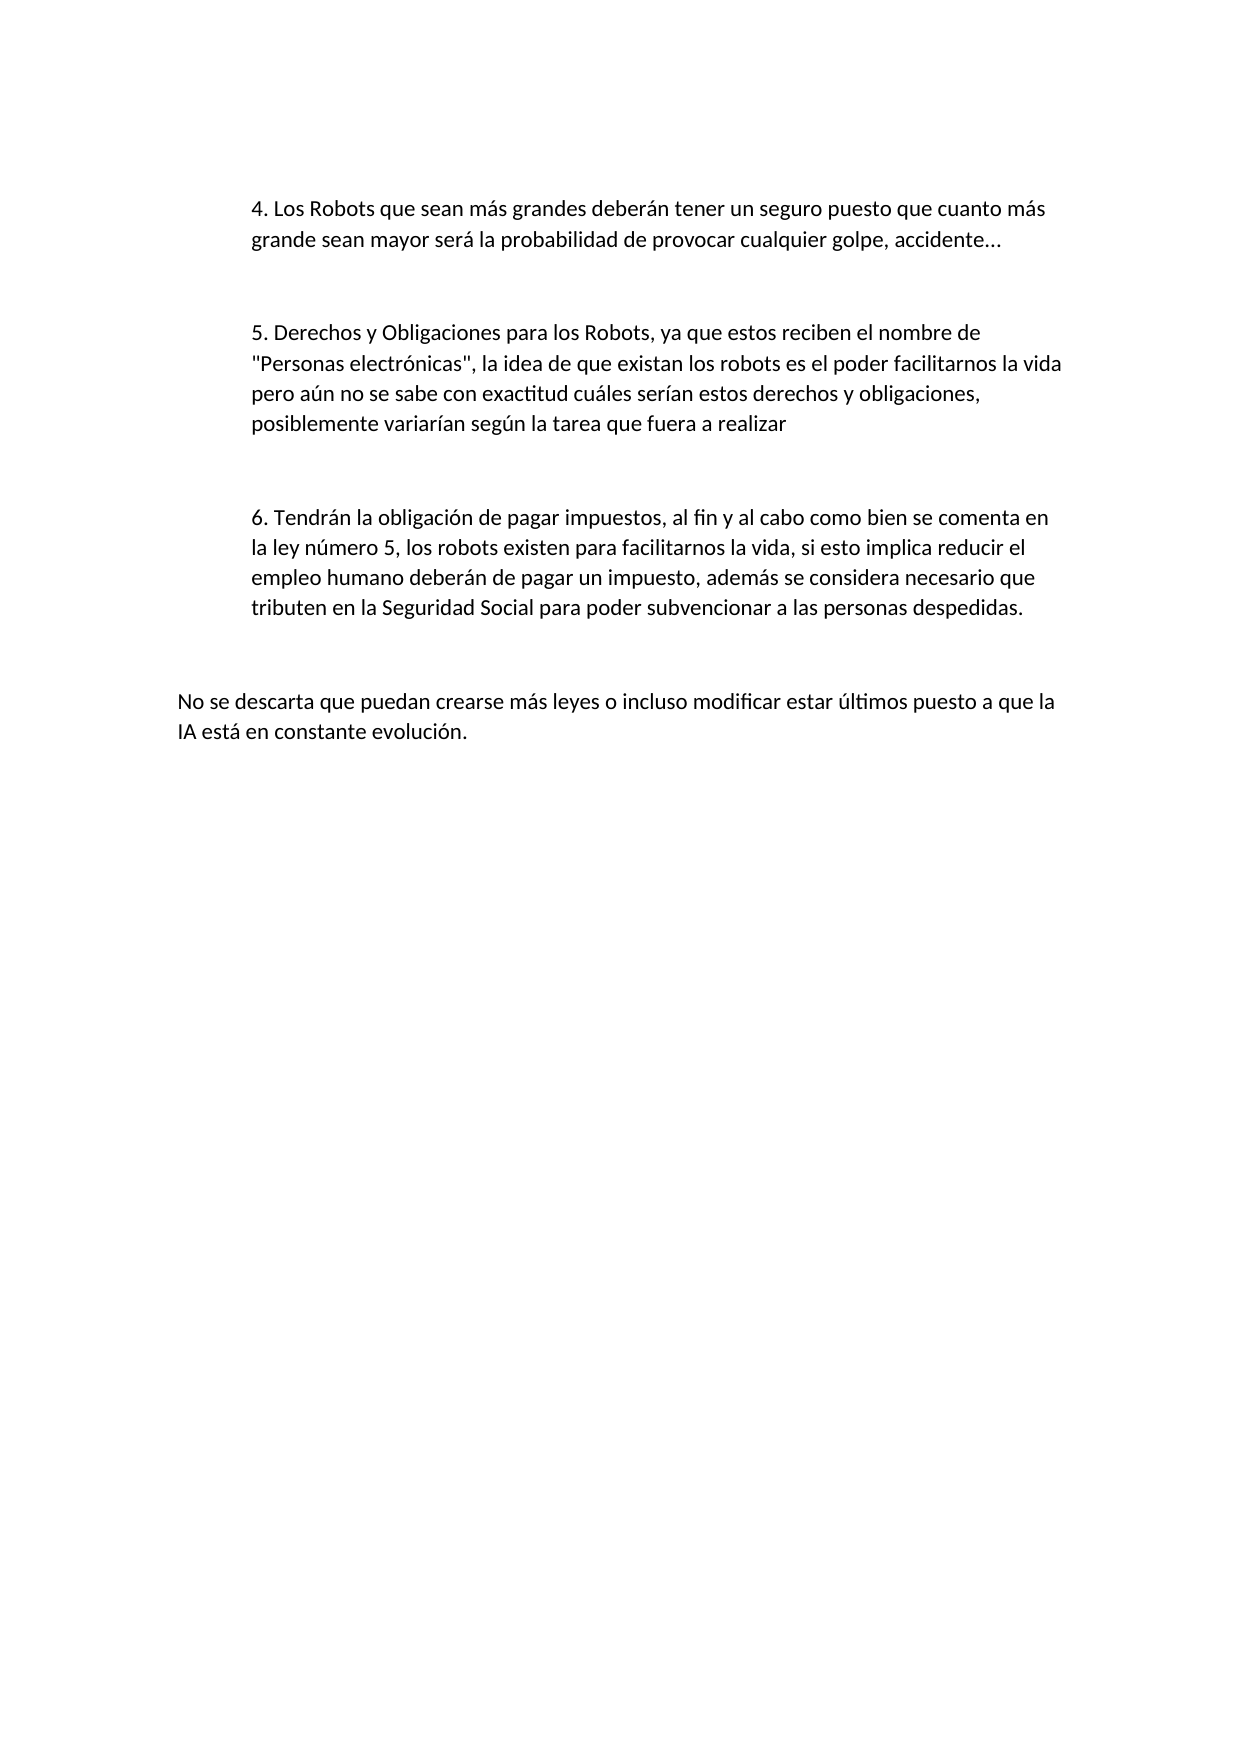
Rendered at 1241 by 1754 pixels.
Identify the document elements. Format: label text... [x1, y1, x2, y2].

text No se descarta que puedan crearse más leyes o incluso modificar estar últimos puesto a que la IA está en constante evolución. [177, 687, 1063, 745]
text 4. Los Robots que sean más grandes deberán tener un seguro puesto que cuanto más grande sean mayor será la probabilidad de provocar cualquier golpe, accidente... [251, 194, 1063, 253]
text 5. Derechos y Obligaciones para los Robots, ya que estos reciben el nombre de "Personas electrónicas", la idea de que existan los robots es el poder facilitarnos la vida pero aún no se sabe con exactitud cuáles serían estos derechos y obligaciones, posiblemente variarían según la tarea que fuera a realizar [251, 318, 1063, 437]
text 6. Tendrán la obligación de pagar impuestos, al fin y al cabo como bien se comenta en la ley número 5, los robots existen para facilitarnos la vida, si esto implica reducir el empleo humano deberán de pagar un impuesto, además se considera necesario que tributen en la Seguridad Social para poder subvencionar a las personas despedidas. [251, 503, 1063, 621]
